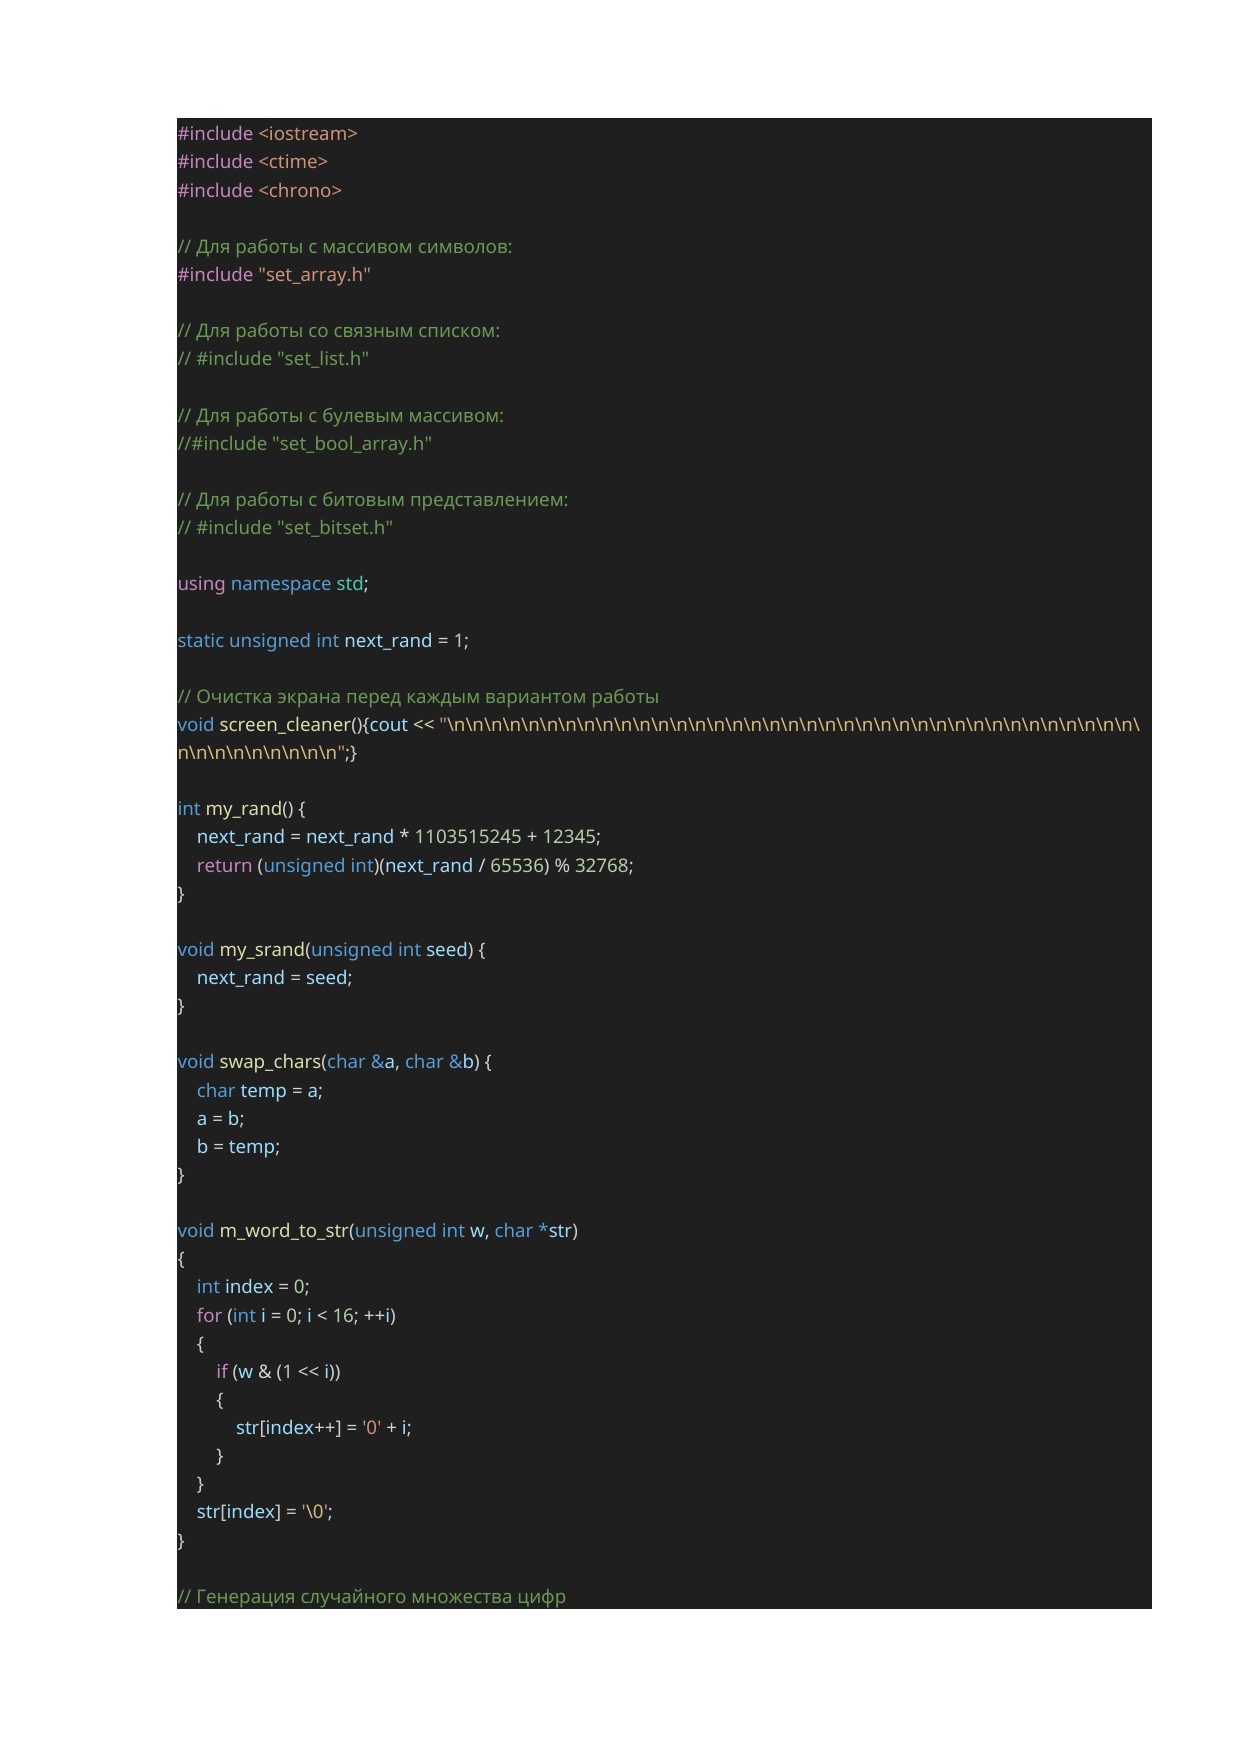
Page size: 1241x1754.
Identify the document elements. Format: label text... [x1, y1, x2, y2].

text } [177, 1468, 1152, 1496]
text str[index] = '\0'; [177, 1496, 1152, 1524]
text next_rand = seed; [177, 962, 1152, 990]
text //#include "set_bool_array.h" [177, 427, 1152, 456]
text using namespace std; [177, 568, 1152, 596]
text return (unsigned int)(next_rand / 65536) % 32768; [177, 849, 1152, 877]
text // Для работы с булевым массивом: [177, 399, 1152, 427]
text // Для работы с битовым представлением: [177, 484, 1152, 512]
text next_rand = next_rand * 1103515245 + 12345; [177, 821, 1152, 849]
text { [177, 1384, 1152, 1412]
text static unsigned int next_rand = 1; [177, 624, 1152, 652]
text char temp = a; [177, 1074, 1152, 1102]
text // Для работы со связным списком: [177, 315, 1152, 343]
text // Генерация случайного множества цифр [177, 1581, 1152, 1609]
text #include <iostream> [177, 118, 1152, 146]
text // Очистка экрана перед каждым вариантом работы [177, 681, 1152, 709]
text if (w & (1 << i)) [177, 1356, 1152, 1384]
text } [177, 1524, 1152, 1552]
text { [177, 1327, 1152, 1356]
text void swap_chars(char &a, char &b) { [177, 1046, 1152, 1074]
text a = b; [177, 1102, 1152, 1131]
text b = temp; [177, 1131, 1152, 1159]
text { [177, 1243, 1152, 1271]
text } [177, 1440, 1152, 1468]
text } [177, 1159, 1152, 1187]
text #include "set_array.h" [177, 259, 1152, 287]
text for (int i = 0; i < 16; ++i) [177, 1299, 1152, 1327]
text } [177, 877, 1152, 906]
text // #include "set_list.h" [177, 343, 1152, 371]
text int index = 0; [177, 1271, 1152, 1299]
text // Для работы с массивом символов: [177, 231, 1152, 259]
text int my_rand() { [177, 793, 1152, 821]
text } [177, 990, 1152, 1018]
text void screen_cleaner(){cout << "\n\n\n\n\n\n\n\n\n\n\n\n\n\n\n\n\n\n\n\n\n\n\n\n\n\n\n\n\n\n\n\n\n\n\n\n\n\n\n\n\n\n\n\n\n\n";} [177, 709, 1152, 765]
text #include <ctime> [177, 146, 1152, 174]
text #include <chrono> [177, 174, 1152, 202]
text void m_word_to_str(unsigned int w, char *str) [177, 1215, 1152, 1243]
text void my_srand(unsigned int seed) { [177, 934, 1152, 962]
text // #include "set_bitset.h" [177, 512, 1152, 540]
text str[index++] = '0' + i; [177, 1412, 1152, 1440]
